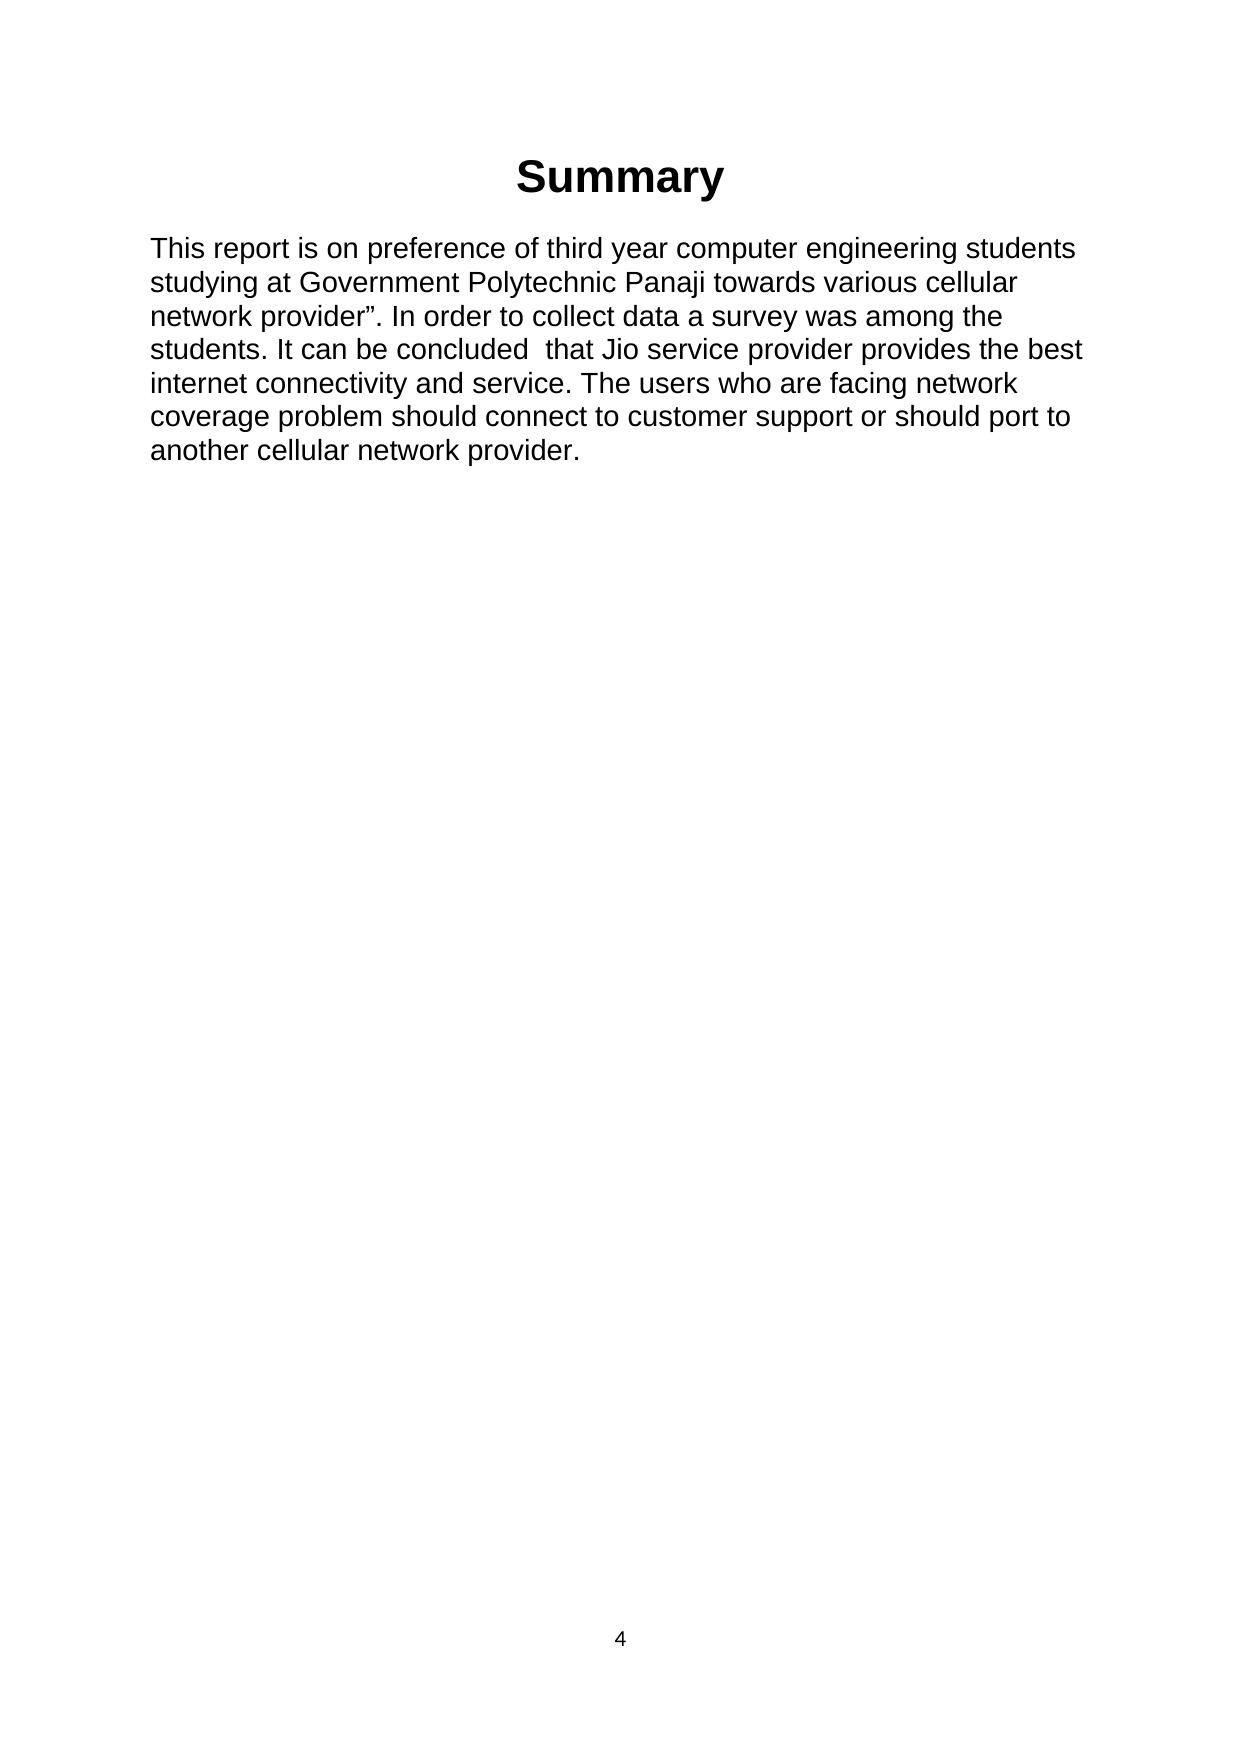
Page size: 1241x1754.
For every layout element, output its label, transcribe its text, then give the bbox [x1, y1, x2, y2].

subtitle Summary [150, 150, 1090, 203]
subtitle This report is on preference of third year computer engineering students studying at Government Polytechnic Panaji towards various cellular network provider”. In order to collect data a survey was among the students. It can be concluded that Jio service provider provides the best internet connectivity and service. The users who are facing network coverage problem should connect to customer support or should port to another cellular network provider. [150, 231, 1090, 466]
